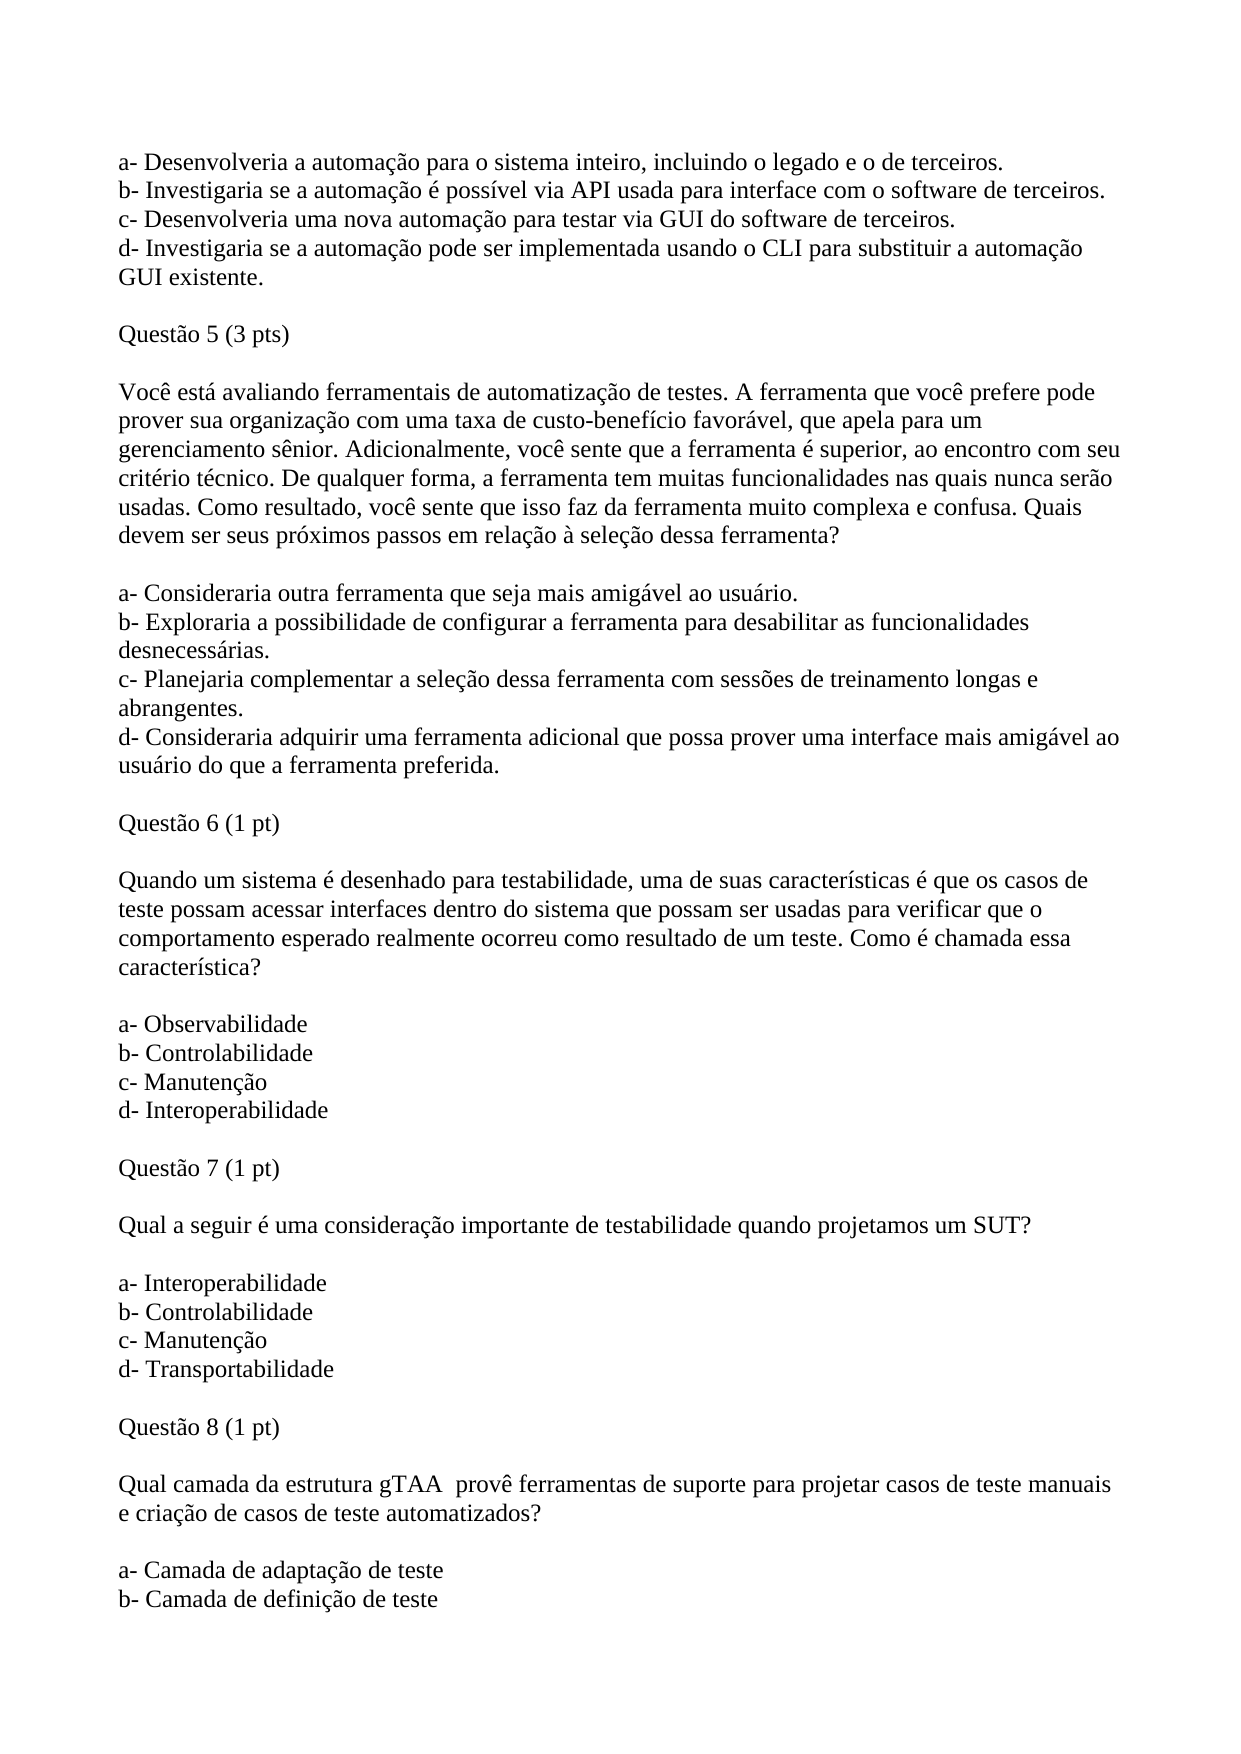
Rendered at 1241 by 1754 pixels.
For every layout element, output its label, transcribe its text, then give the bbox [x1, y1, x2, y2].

text d- Consideraria adquirir uma ferramenta adicional que possa prover uma interface mais amigável ao usuário do que a ferramenta preferida. [118, 722, 1122, 779]
text c- Planejaria complementar a seleção dessa ferramenta com sessões de treinamento longas e abrangentes. [118, 664, 1122, 722]
text c- Manutenção [118, 1067, 1122, 1096]
text Você está avaliando ferramentais de automatização de testes. A ferramenta que você prefere pode prover sua organização com uma taxa de custo-benefício favorável, que apela para um gerenciamento sênior. Adicionalmente, você sente que a ferramenta é superior, ao encontro com seu critério técnico. De qualquer forma, a ferramenta tem muitas funcionalidades nas quais nunca serão usadas. Como resultado, você sente que isso faz da ferramenta muito complexa e confusa. Quais devem ser seus próximos passos em relação à seleção dessa ferramenta? [118, 377, 1122, 549]
text Qual camada da estrutura gTAA provê ferramentas de suporte para projetar casos de teste manuais e criação de casos de teste automatizados? [118, 1469, 1122, 1527]
text Questão 7 (1 pt) [118, 1153, 1122, 1182]
text a- Observabilidade [118, 1009, 1122, 1038]
text b- Controlabilidade [118, 1038, 1122, 1067]
text d- Transportabilidade [118, 1354, 1122, 1383]
text a- Camada de adaptação de teste [118, 1556, 1122, 1584]
text Questão 5 (3 pts) [118, 319, 1122, 348]
text b- Investigaria se a automação é possível via API usada para interface com o software de terceiros. [118, 176, 1122, 204]
text b- Exploraria a possibilidade de configurar a ferramenta para desabilitar as funcionalidades desnecessárias. [118, 607, 1122, 664]
text a- Consideraria outra ferramenta que seja mais amigável ao usuário. [118, 578, 1122, 607]
text Quando um sistema é desenhado para testabilidade, uma de suas características é que os casos de teste possam acessar interfaces dentro do sistema que possam ser usadas para verificar que o comportamento esperado realmente ocorreu como resultado de um teste. Como é chamada essa característica? [118, 866, 1122, 981]
text a- Interoperabilidade [118, 1268, 1122, 1297]
text d- Investigaria se a automação pode ser implementada usando o CLI para substituir a automação GUI existente. [118, 233, 1122, 291]
text b- Controlabilidade [118, 1297, 1122, 1326]
text a- Desenvolveria a automação para o sistema inteiro, incluindo o legado e o de terceiros. [118, 147, 1122, 176]
text Qual a seguir é uma consideração importante de testabilidade quando projetamos um SUT? [118, 1211, 1122, 1239]
text Questão 6 (1 pt) [118, 808, 1122, 837]
text b- Camada de definição de teste [118, 1584, 1122, 1613]
text c- Manutenção [118, 1326, 1122, 1354]
text d- Interoperabilidade [118, 1096, 1122, 1124]
text Questão 8 (1 pt) [118, 1412, 1122, 1441]
text c- Desenvolveria uma nova automação para testar via GUI do software de terceiros. [118, 204, 1122, 233]
